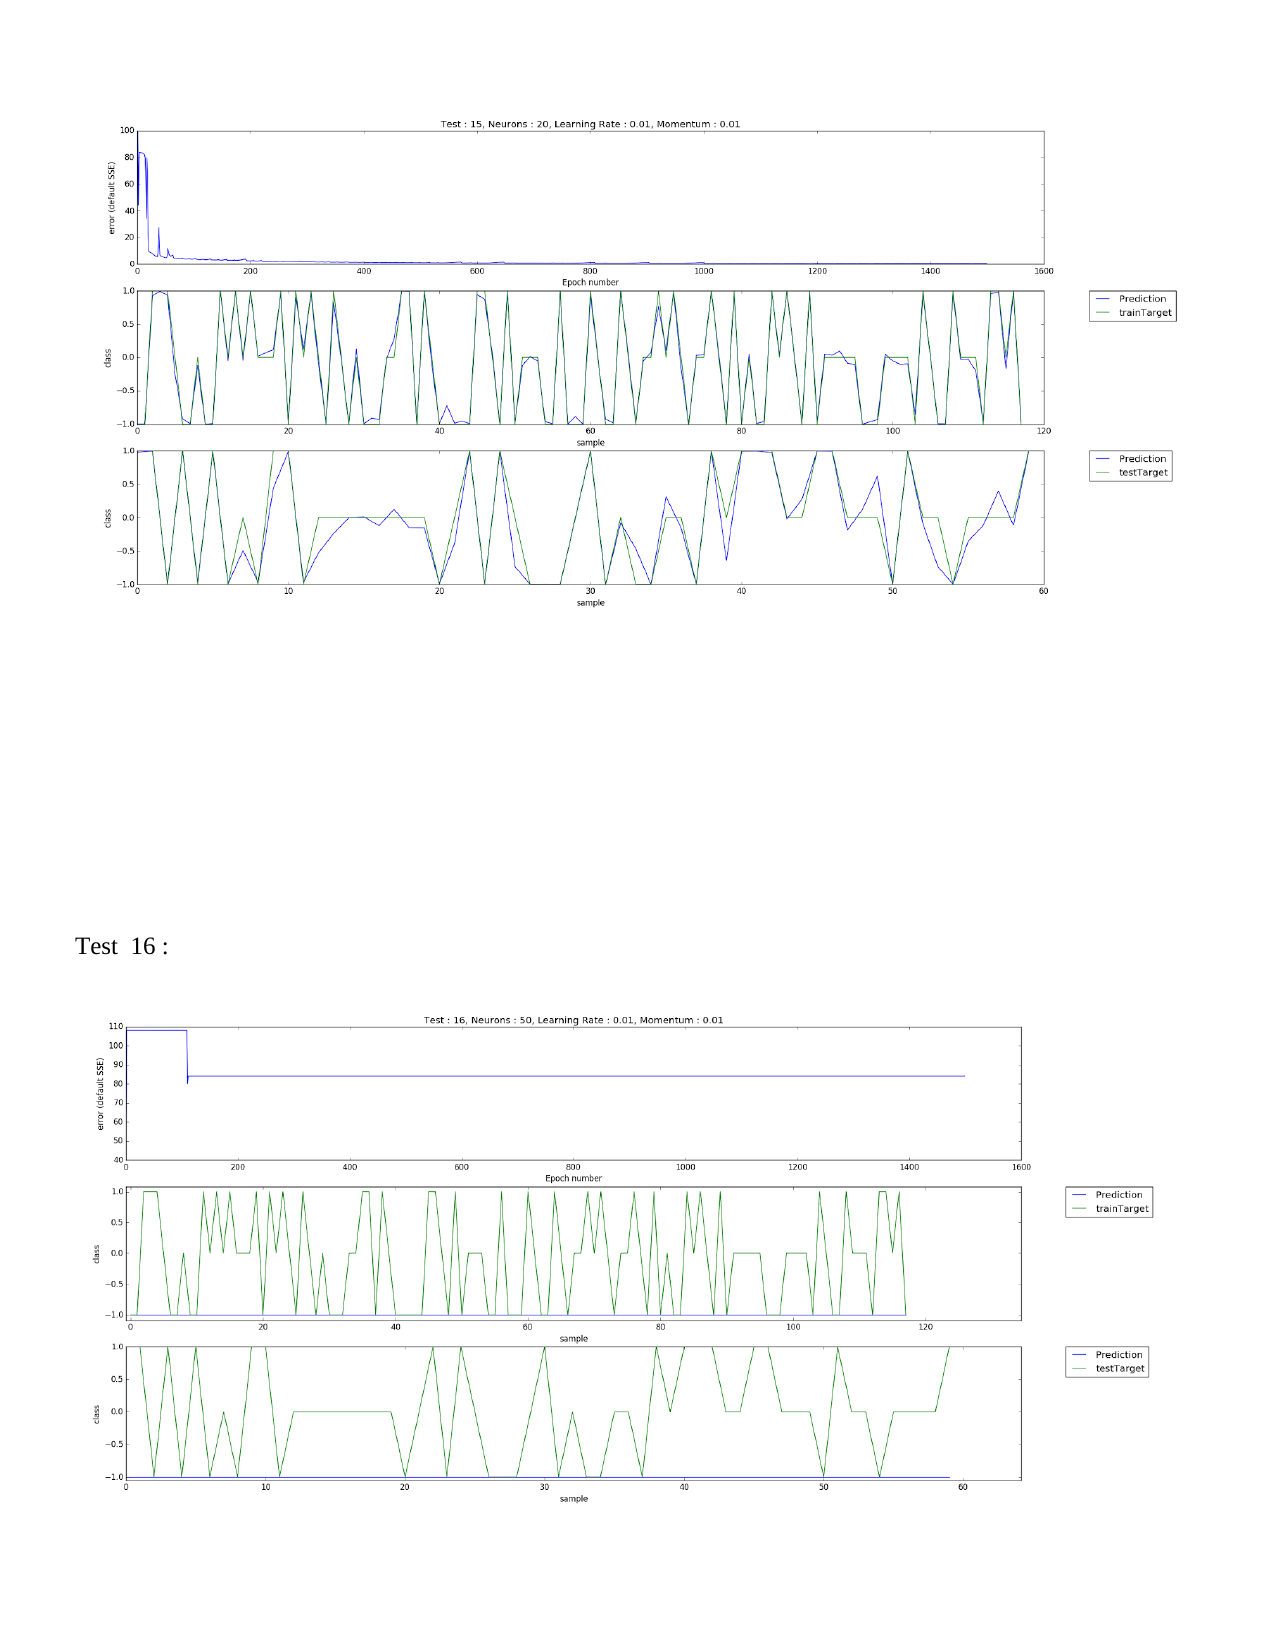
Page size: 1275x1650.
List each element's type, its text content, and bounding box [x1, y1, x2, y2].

picture [75, 75, 1200, 640]
text Test 16 : [75, 931, 1200, 960]
picture [75, 971, 1200, 1536]
